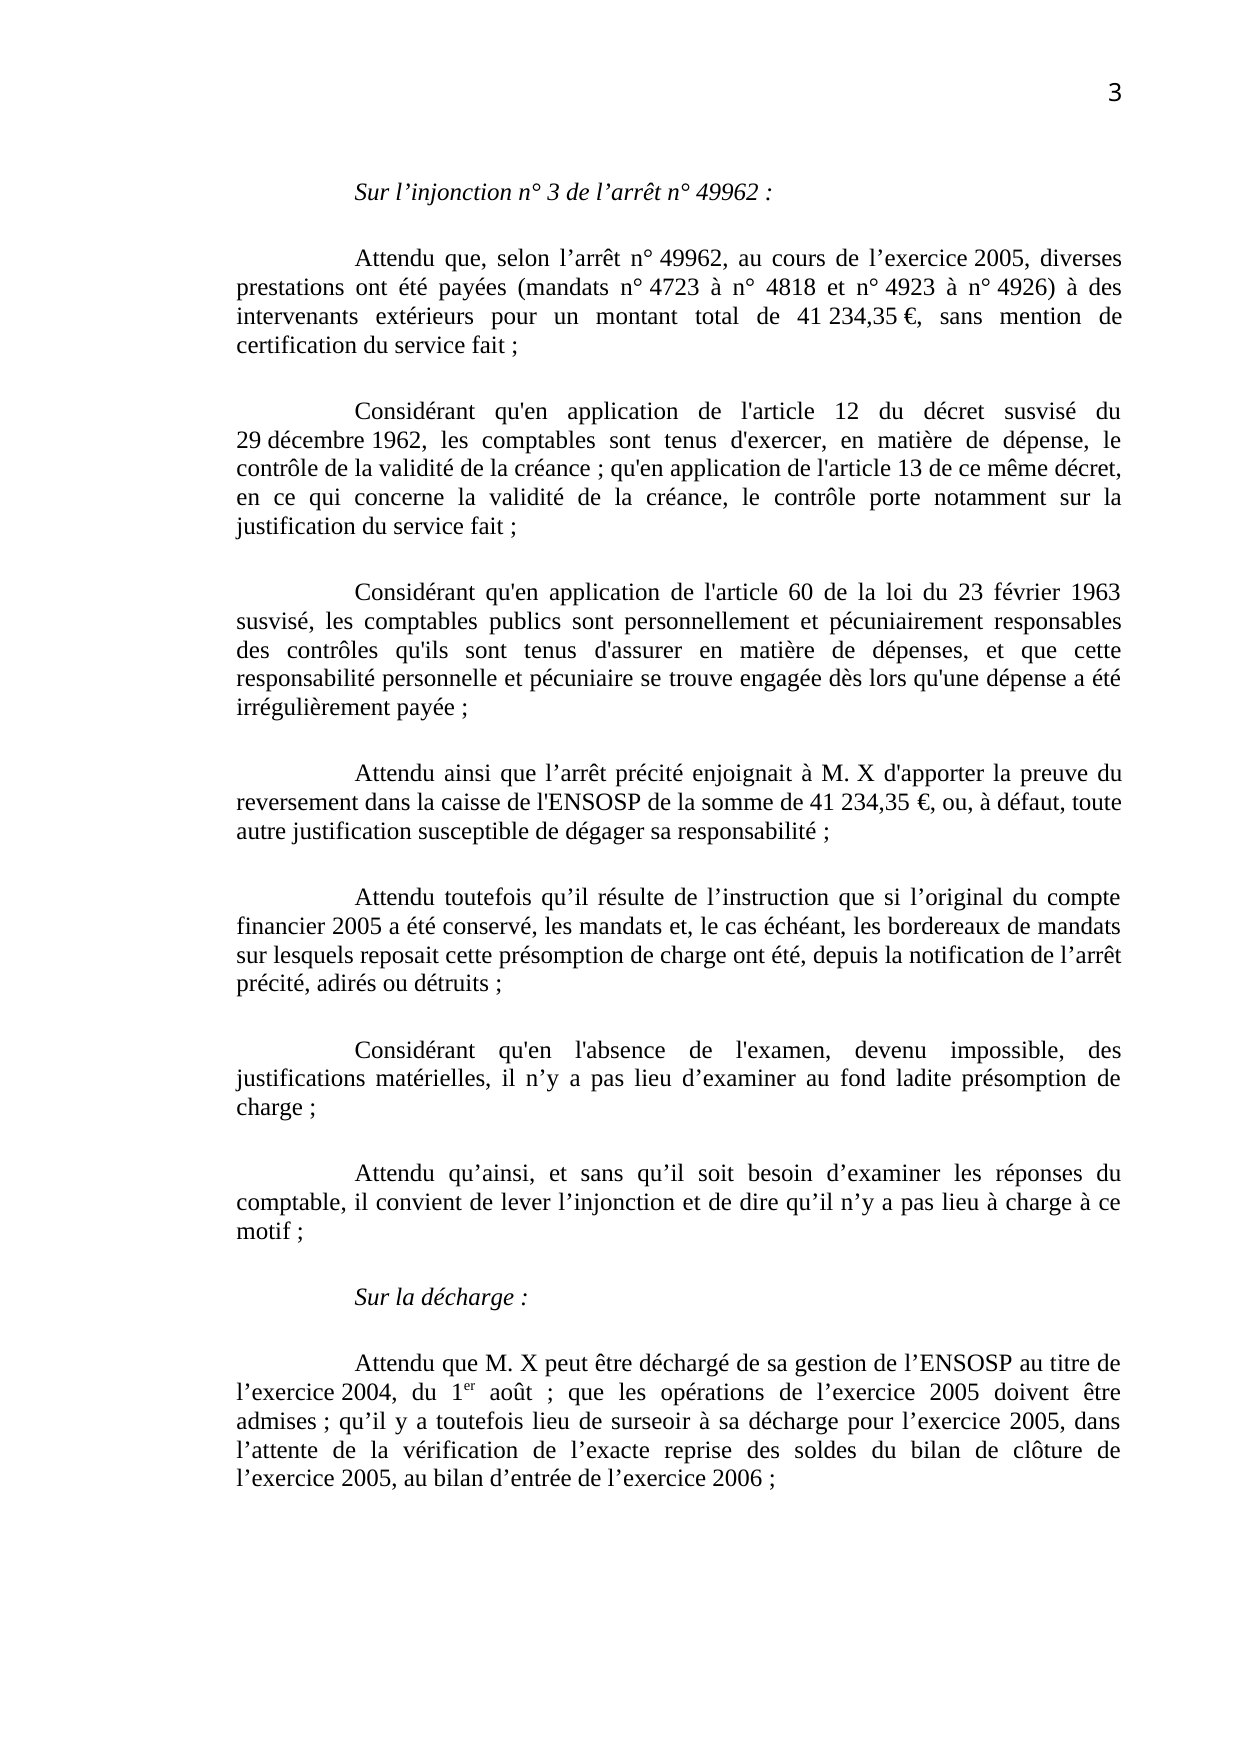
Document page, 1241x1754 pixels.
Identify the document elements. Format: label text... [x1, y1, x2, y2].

text Sur la décharge : [236, 1282, 1122, 1311]
text Considérant qu'en application de l'article 60 de la loi du 23 février 1963 susvisé, les comptables publics sont personnellement et pécuniairement responsables des contrôles qu'ils sont tenus d'assurer en matière de dépenses, et que cette responsabilité personnelle et pécuniaire se trouve engagée dès lors qu'une dépense a été irrégulièrement payée ; [236, 577, 1122, 721]
text Attendu toutefois qu’il résulte de l’instruction que si l’original du compte financier 2005 a été conservé, les mandats et, le cas échéant, les bordereaux de mandats sur lesquels reposait cette présomption de charge ont été, depuis la notification de l’arrêt précité, adirés ou détruits ; [236, 882, 1122, 997]
text Considérant qu'en application de l'article 12 du décret susvisé du 29 décembre 1962, les comptables sont tenus d'exercer, en matière de dépense, le contrôle de la validité de la créance ; qu'en application de l'article 13 de ce même décret, en ce qui concerne la validité de la créance, le contrôle porte notamment sur la justification du service fait ; [236, 396, 1122, 540]
text Attendu qu’ainsi, et sans qu’il soit besoin d’examiner les réponses du comptable, il convient de lever l’injonction et de dire qu’il n’y a pas lieu à charge à ce motif ; [236, 1158, 1122, 1245]
text Attendu ainsi que l’arrêt précité enjoignait à M. X d'apporter la preuve du reversement dans la caisse de l'ENSOSP de la somme de 41 234,35 €, ou, à défaut, toute autre justification susceptible de dégager sa responsabilité ; [236, 758, 1122, 845]
text Attendu que M. X peut être déchargé de sa gestion de l’ENSOSP au titre de l’exercice 2004, du 1er août ; que les opérations de l’exercice 2005 doivent être admises ; qu’il y a toutefois lieu de surseoir à sa décharge pour l’exercice 2005, dans l’attente de la vérification de l’exacte reprise des soldes du bilan de clôture de l’exercice 2005, au bilan d’entrée de l’exercice 2006 ; [236, 1348, 1122, 1492]
text Considérant qu'en l'absence de l'examen, devenu impossible, des justifications matérielles, il n’y a pas lieu d’examiner au fond ladite présomption de charge ; [236, 1035, 1122, 1121]
text Sur l’injonction n° 3 de l’arrêt n° 49962 : [236, 177, 1122, 206]
text Attendu que, selon l’arrêt n° 49962, au cours de l’exercice 2005, diverses prestations ont été payées (mandats n° 4723 à n° 4818 et n° 4923 à n° 4926) à des intervenants extérieurs pour un montant total de 41 234,35 €, sans mention de certification du service fait ; [236, 243, 1122, 358]
